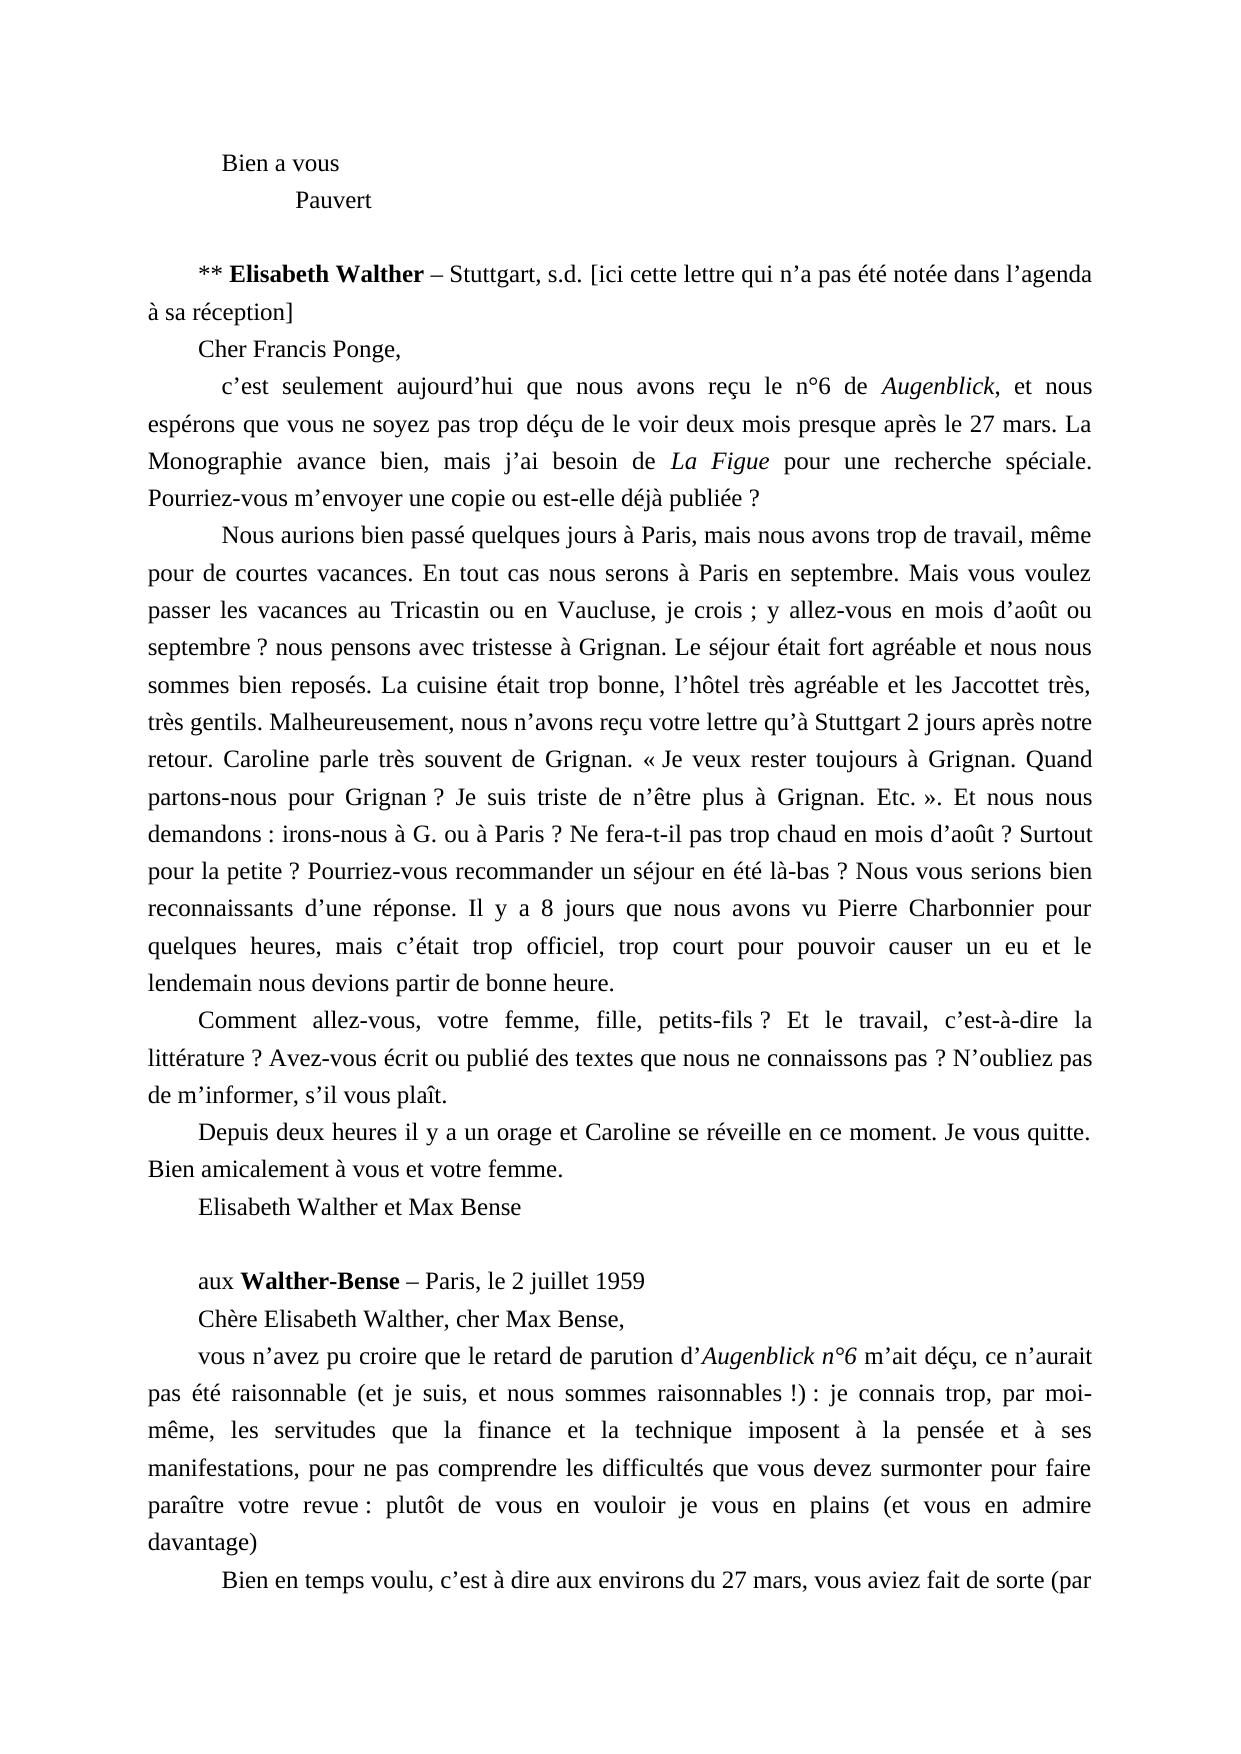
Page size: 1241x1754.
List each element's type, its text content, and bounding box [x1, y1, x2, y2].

text Bien a vous [148, 148, 1093, 176]
text Nous aurions bien passé quelques jours à Paris, mais nous avons trop de travail, même pour de courtes vacances. En tout cas nous serons à Paris en septembre. Mais vous voulez passer les vacances au Tricastin ou en Vaucluse, je crois ; y allez-vous en mois d’août ou septembre ? nous pensons avec tristesse à Grignan. Le séjour était fort agréable et nous nous sommes bien reposés. La cuisine était trop bonne, l’hôtel très agréable et les Jaccottet très, très gentils. Malheureusement, nous n’avons reçu votre lettre qu’à Stuttgart 2 jours après notre retour. Caroline parle très souvent de Grignan. « Je veux rester toujours à Grignan. Quand partons-nous pour Grignan ? Je suis triste de n’être plus à Grignan. Etc. ». Et nous nous demandons : irons-nous à G. ou à Paris ? Ne fera-t-il pas trop chaud en mois d’août ? Surtout pour la petite ? Pourriez-vous recommander un séjour en été là-bas ? Nous vous serions bien reconnaissants d’une réponse. Il y a 8 jours que nous avons vu Pierre Charbonnier pour quelques heures, mais c’était trop officiel, trop court pour pouvoir causer un eu et le lendemain nous devions partir de bonne heure. [148, 521, 1093, 997]
text Pauvert [148, 185, 1093, 214]
text Depuis deux heures il y a un orage et Caroline se réveille en ce moment. Je vous quitte. Bien amicalement à vous et votre femme. [148, 1117, 1093, 1183]
text aux Walther-Bense – Paris, le 2 juillet 1959 [148, 1266, 1093, 1295]
text Comment allez-vous, votre femme, fille, petits-fils ? Et le travail, c’est-à-dire la littérature ? Avez-vous écrit ou publié des textes que nous ne connaissons pas ? N’oubliez pas de m’informer, s’il vous plaît. [148, 1005, 1093, 1109]
text vous n’avez pu croire que le retard de parution d’Augenblick n°6 m’ait déçu, ce n’aurait pas été raisonnable (et je suis, et nous sommes raisonnables !) : je connais trop, par moi-même, les servitudes que la finance et la technique imposent à la pensée et à ses manifestations, pour ne pas comprendre les difficultés que vous devez surmonter pour faire paraître votre revue : plutôt de vous en vouloir je vous en plains (et vous en admire davantage) [148, 1341, 1093, 1556]
text ** Elisabeth Walther – Stuttgart, s.d. [ici cette lettre qui n’a pas été notée dans l’agenda à sa réception] [148, 259, 1093, 326]
text Elisabeth Walther et Max Bense [148, 1192, 1093, 1221]
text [148, 1565, 1093, 1593]
text c’est seulement aujourd’hui que nous avons reçu le n°6 de Augenblick, et nous espérons que vous ne soyez pas trop déçu de le voir deux mois presque après le 27 mars. La Monographie avance bien, mais j’ai besoin de La Figue pour une recherche spéciale. Pourriez-vous m’envoyer une copie ou est-elle déjà publiée ? [148, 371, 1093, 512]
text Cher Francis Ponge, [148, 334, 1093, 363]
text Chère Elisabeth Walther, cher Max Bense, [148, 1304, 1093, 1332]
